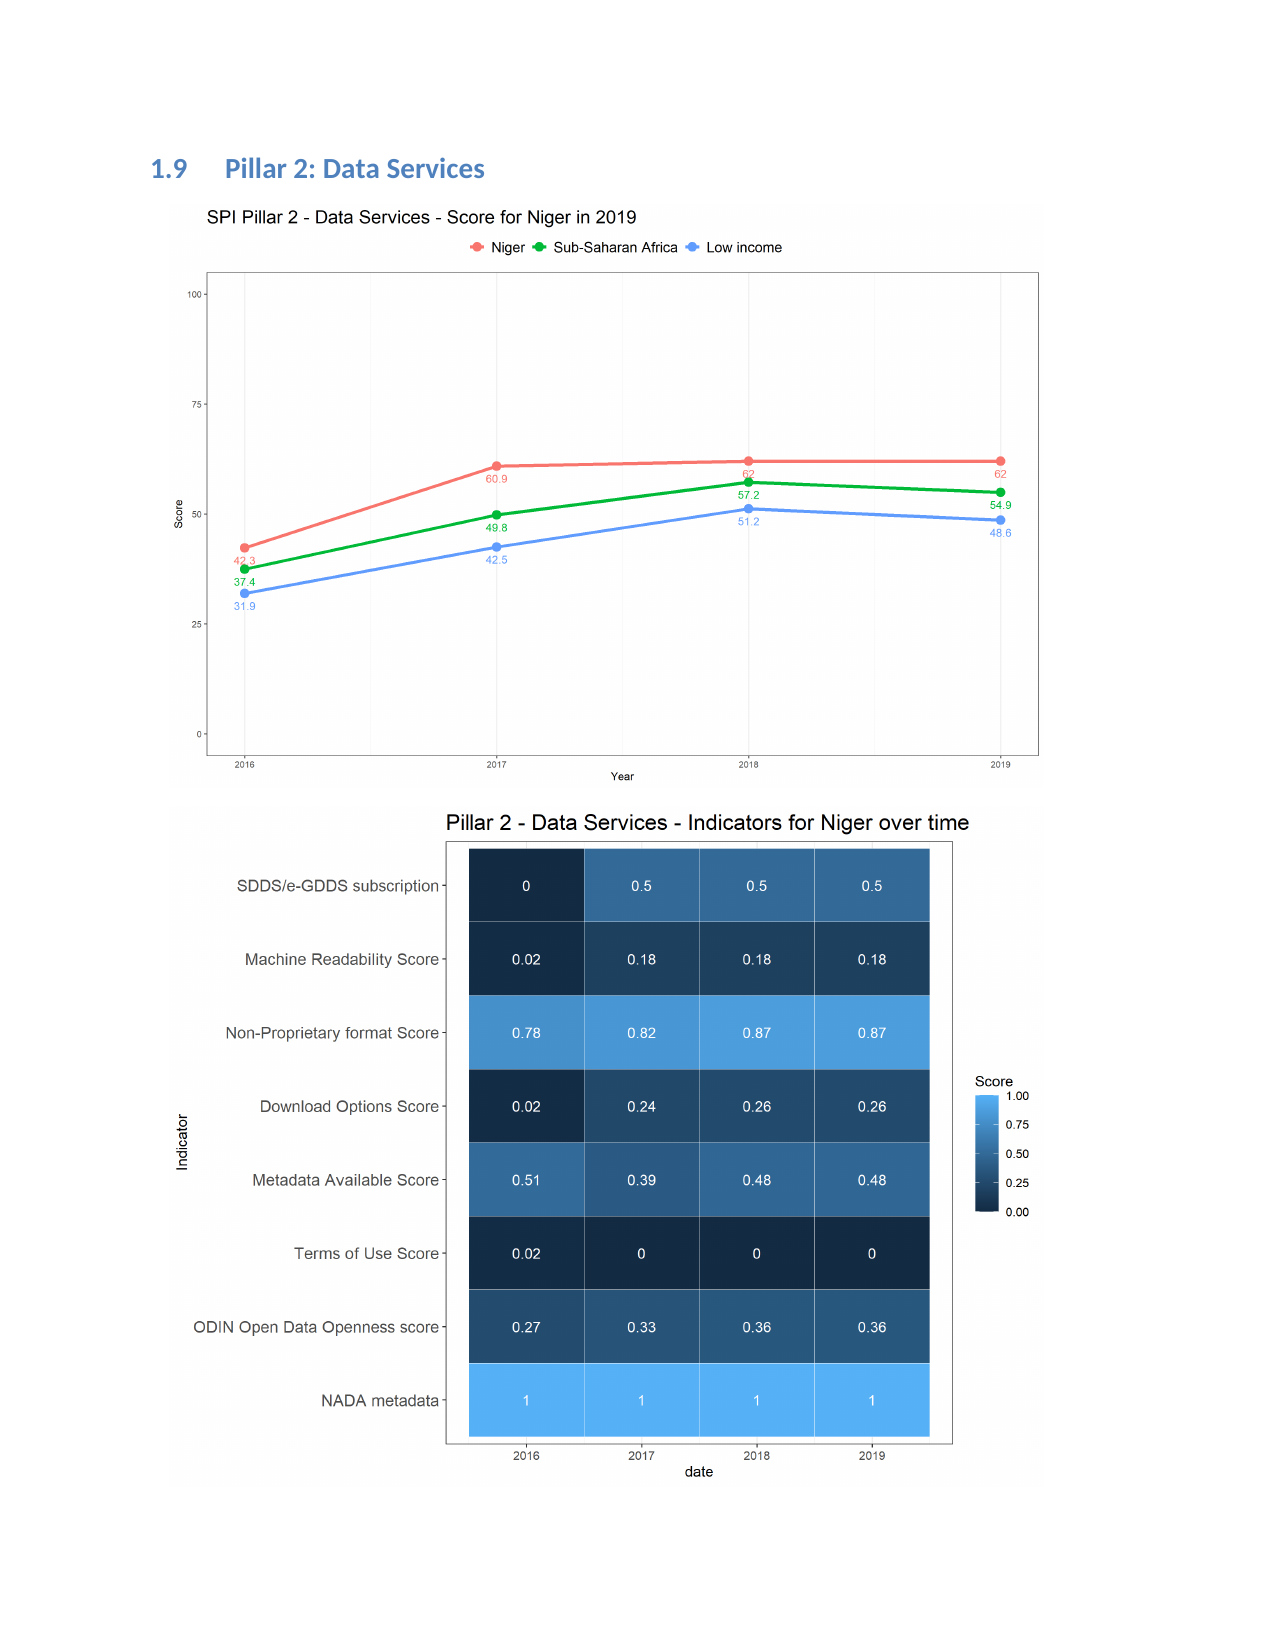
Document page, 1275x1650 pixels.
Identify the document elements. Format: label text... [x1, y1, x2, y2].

picture [168, 204, 1044, 788]
picture [168, 806, 1044, 1487]
subtitle 1.9 Pillar 2: Data Services [150, 150, 1125, 186]
